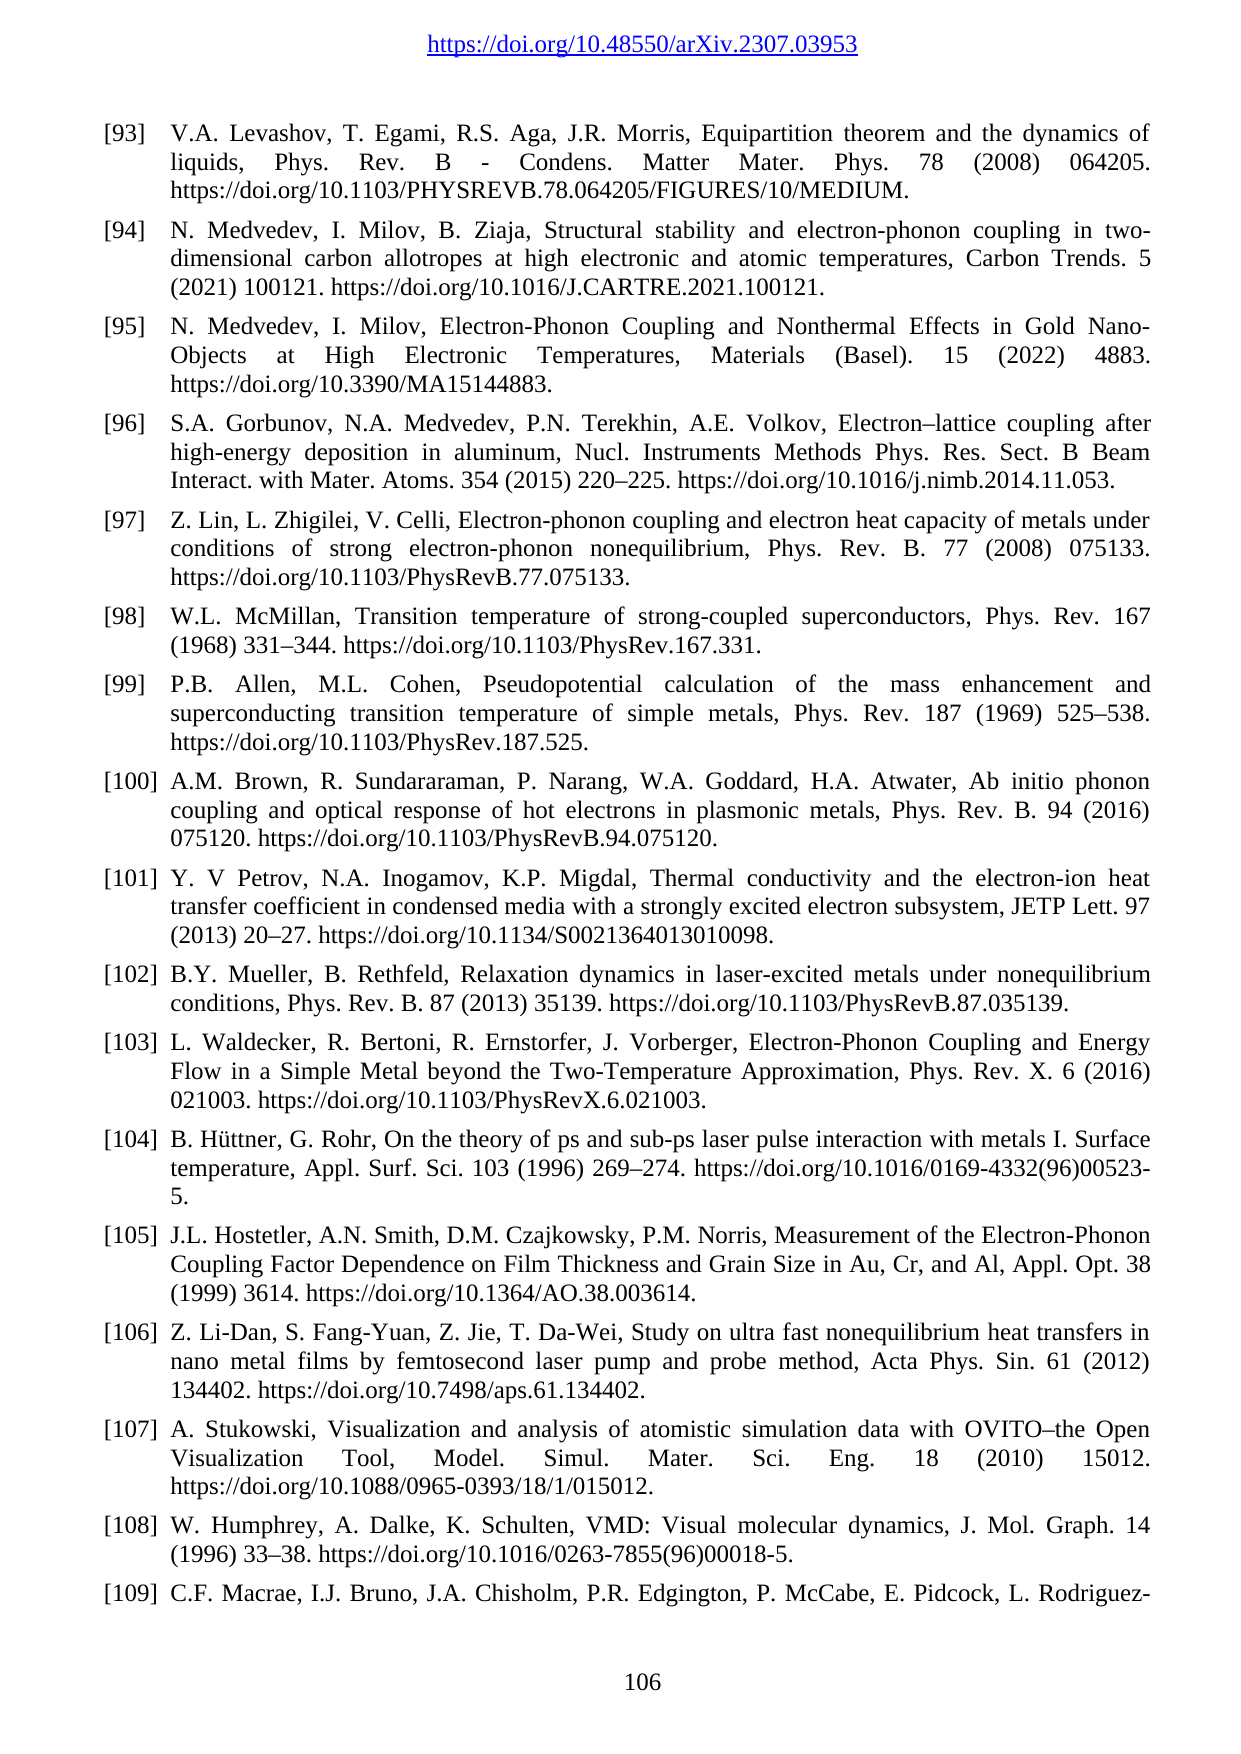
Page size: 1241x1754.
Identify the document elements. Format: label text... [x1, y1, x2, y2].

text [94] N. Medvedev, I. Milov, B. Ziaja, Structural stability and electron‐phonon coupling in two‐dimensional carbon allotropes at high electronic and atomic temperatures, Carbon Trends. 5 (2021) 100121. https://doi.org/10.1016/J.CARTRE.2021.100121. [103, 215, 1152, 301]
text [104] B. Hüttner, G. Rohr, On the theory of ps and sub-ps laser pulse interaction with metals I. Surface temperature, Appl. Surf. Sci. 103 (1996) 269–274. https://doi.org/10.1016/0169-4332(96)00523-5. [103, 1124, 1152, 1210]
text [99] P.B. Allen, M.L. Cohen, Pseudopotential calculation of the mass enhancement and superconducting transition temperature of simple metals, Phys. Rev. 187 (1969) 525–538. https://doi.org/10.1103/PhysRev.187.525. [103, 669, 1152, 756]
text [108] W. Humphrey, A. Dalke, K. Schulten, VMD: Visual molecular dynamics, J. Mol. Graph. 14 (1996) 33–38. https://doi.org/10.1016/0263-7855(96)00018-5. [103, 1511, 1152, 1568]
text [102] B.Y. Mueller, B. Rethfeld, Relaxation dynamics in laser-excited metals under nonequilibrium conditions, Phys. Rev. B. 87 (2013) 35139. https://doi.org/10.1103/PhysRevB.87.035139. [103, 959, 1152, 1017]
text [101] Y. V Petrov, N.A. Inogamov, K.P. Migdal, Thermal conductivity and the electron-ion heat transfer coefficient in condensed media with a strongly excited electron subsystem, JETP Lett. 97 (2013) 20–27. https://doi.org/10.1134/S0021364013010098. [103, 863, 1152, 949]
text [93] V.A. Levashov, T. Egami, R.S. Aga, J.R. Morris, Equipartition theorem and the dynamics of liquids, Phys. Rev. B - Condens. Matter Mater. Phys. 78 (2008) 064205. https://doi.org/10.1103/PHYSREVB.78.064205/FIGURES/10/MEDIUM. [103, 118, 1152, 204]
text [106] Z. Li-Dan, S. Fang-Yuan, Z. Jie, T. Da-Wei, Study on ultra fast nonequilibrium heat transfers in nano metal films by femtosecond laser pump and probe method, Acta Phys. Sin. 61 (2012) 134402. https://doi.org/10.7498/aps.61.134402. [103, 1317, 1152, 1403]
text [107] A. Stukowski, Visualization and analysis of atomistic simulation data with OVITO–the Open Visualization Tool, Model. Simul. Mater. Sci. Eng. 18 (2010) 15012. https://doi.org/10.1088/0965-0393/18/1/015012. [103, 1414, 1152, 1500]
text [103] L. Waldecker, R. Bertoni, R. Ernstorfer, J. Vorberger, Electron-Phonon Coupling and Energy Flow in a Simple Metal beyond the Two-Temperature Approximation, Phys. Rev. X. 6 (2016) 021003. https://doi.org/10.1103/PhysRevX.6.021003. [103, 1027, 1152, 1113]
text [105] J.L. Hostetler, A.N. Smith, D.M. Czajkowsky, P.M. Norris, Measurement of the Electron-Phonon Coupling Factor Dependence on Film Thickness and Grain Size in Au, Cr, and Al, Appl. Opt. 38 (1999) 3614. https://doi.org/10.1364/AO.38.003614. [103, 1221, 1152, 1307]
text [96] S.A. Gorbunov, N.A. Medvedev, P.N. Terekhin, A.E. Volkov, Electron–lattice coupling after high-energy deposition in aluminum, Nucl. Instruments Methods Phys. Res. Sect. B Beam Interact. with Mater. Atoms. 354 (2015) 220–225. https://doi.org/10.1016/j.nimb.2014.11.053. [103, 408, 1152, 494]
text [100] A.M. Brown, R. Sundararaman, P. Narang, W.A. Goddard, H.A. Atwater, Ab initio phonon coupling and optical response of hot electrons in plasmonic metals, Phys. Rev. B. 94 (2016) 075120. https://doi.org/10.1103/PhysRevB.94.075120. [103, 766, 1152, 852]
text [98] W.L. McMillan, Transition temperature of strong-coupled superconductors, Phys. Rev. 167 (1968) 331–344. https://doi.org/10.1103/PhysRev.167.331. [103, 601, 1152, 659]
text [95] N. Medvedev, I. Milov, Electron-Phonon Coupling and Nonthermal Effects in Gold Nano-Objects at High Electronic Temperatures, Materials (Basel). 15 (2022) 4883. https://doi.org/10.3390/MA15144883. [103, 311, 1152, 398]
text [97] Z. Lin, L. Zhigilei, V. Celli, Electron-phonon coupling and electron heat capacity of metals under conditions of strong electron-phonon nonequilibrium, Phys. Rev. B. 77 (2008) 075133. https://doi.org/10.1103/PhysRevB.77.075133. [103, 505, 1152, 591]
